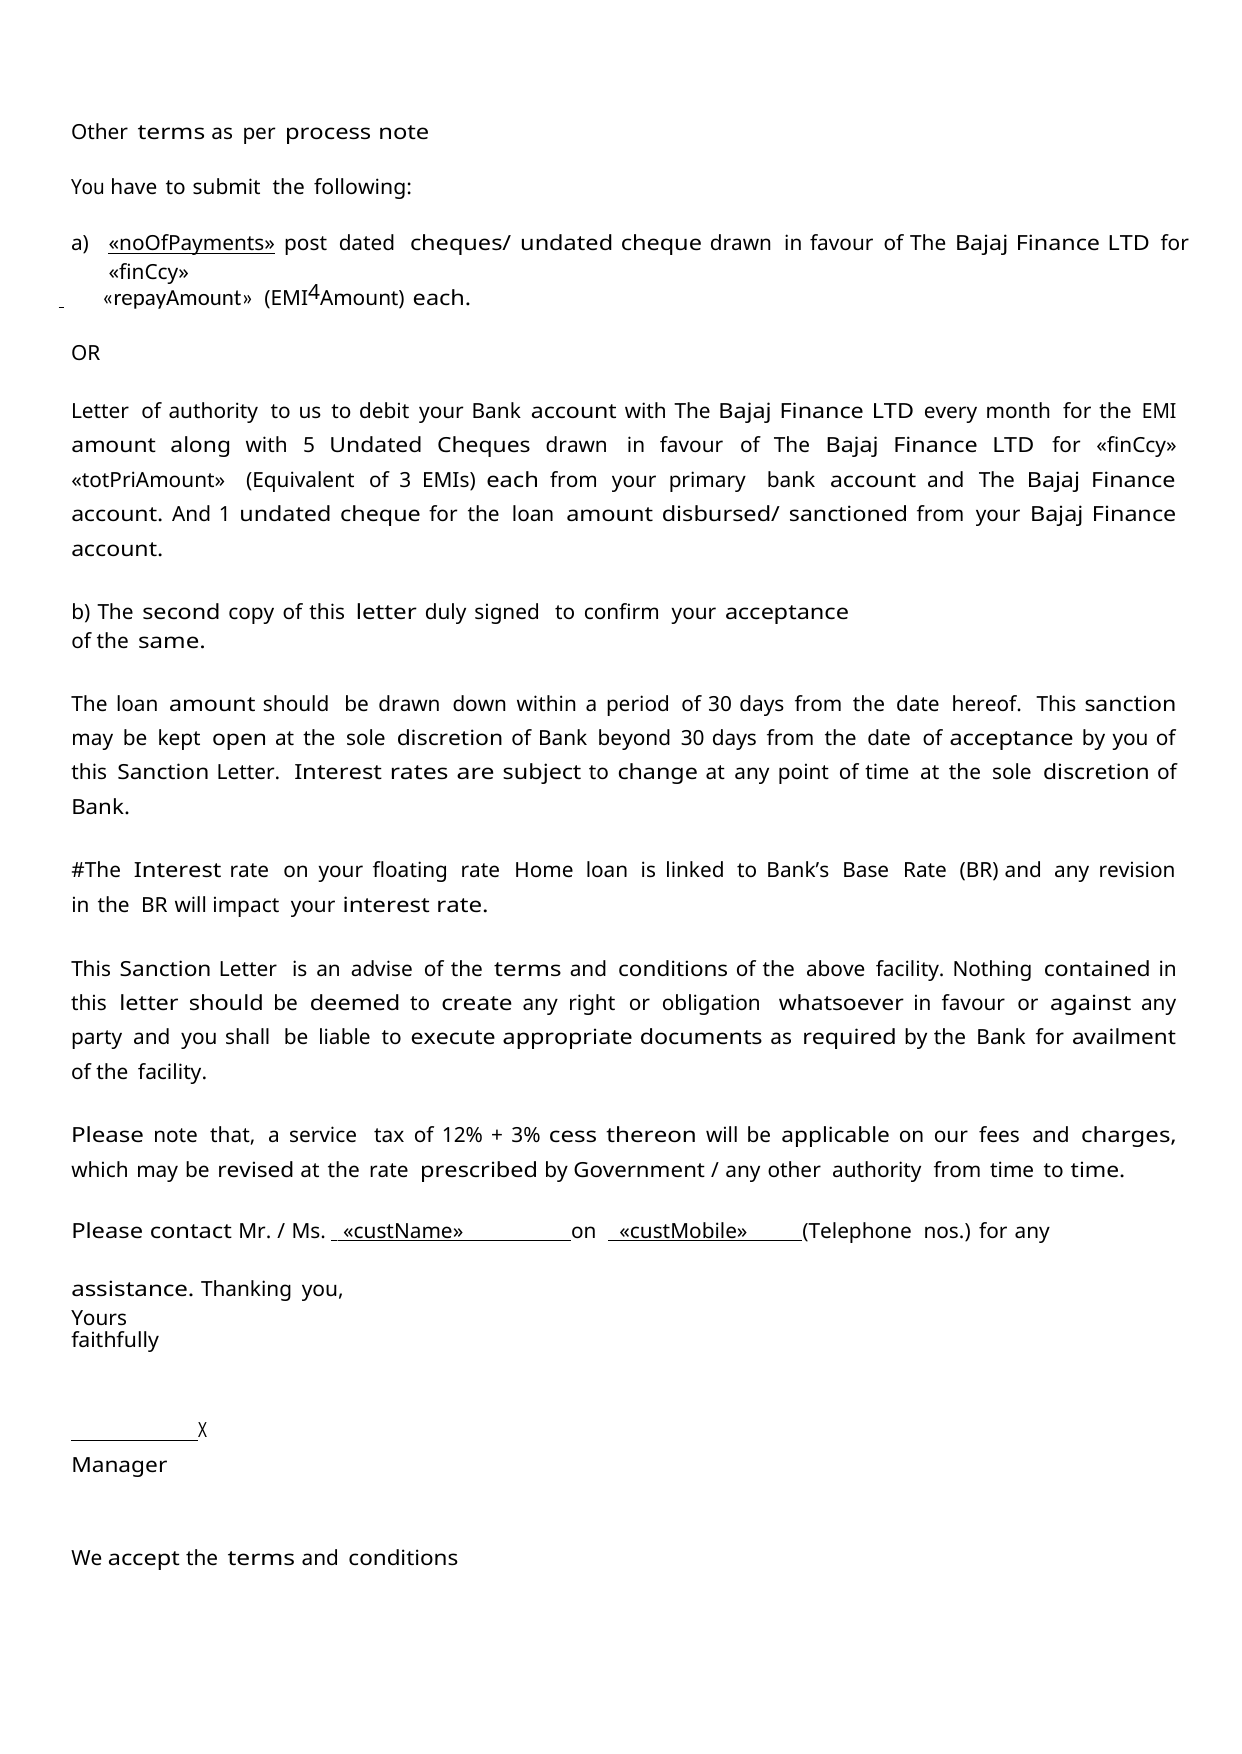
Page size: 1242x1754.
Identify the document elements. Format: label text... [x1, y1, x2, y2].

text Other terms as per process note [71, 117, 974, 146]
text Please note that, a service tax of 12% + 3% cess thereon will be applicable on our fees and charges, which may be revised at the rate prescribed by Government / any other authority from time to time. [71, 1121, 1177, 1183]
text You have to submit the following: [71, 172, 1181, 200]
text Please contact Mr. / Ms. on (Telephone nos.) for any assistance. Thanking you, [71, 1191, 1137, 1308]
text X Manager [71, 1416, 223, 1478]
text (EMI4Amount) each. [58, 287, 1194, 309]
text The loan amount should be drawn down within a period of 30 days from the date hereof. This sanction may be kept open at the sole discretion of Bank beyond 30 days from the date of acceptance by you of this Sanction Letter. Interest rates are subject to change at any point of time at the sole discretion of Bank. [71, 689, 1177, 820]
text OR [71, 338, 1189, 366]
text This Sanction Letter is an advise of the terms and conditions of the above facility. Nothing contained in this letter should be deemed to create any right or obligation whatsoever in favour or against any party and you shall be liable to execute appropriate documents as required by the Bank for availment of the facility. [71, 954, 1177, 1085]
text We accept the terms and conditions [71, 1543, 1196, 1571]
text Letter of authority to us to debit your Bank account with The Bajaj Finance LTD every month for the EMI amount along with 5 Undated Cheques drawn in favour of The Bajaj Finance LTD for (Equivalent of 3 EMIs) each from your primary bank account and The Bajaj Finance account. And 1 undated cheque for the loan amount disbursed/ sanctioned from your Bajaj Finance account. [71, 396, 1177, 562]
text b) The second copy of this letter duly signed to confirm your acceptance of the same. [71, 597, 850, 654]
text Yours faithfully [71, 1308, 214, 1352]
list post dated cheques/ undated cheque drawn in favour of The Bajaj Finance LTD for [71, 228, 1189, 285]
text #The Interest rate on your floating rate Home loan is linked to Bank’s Base Rate (BR) and any revision in the BR will impact your interest rate. [71, 856, 1177, 918]
